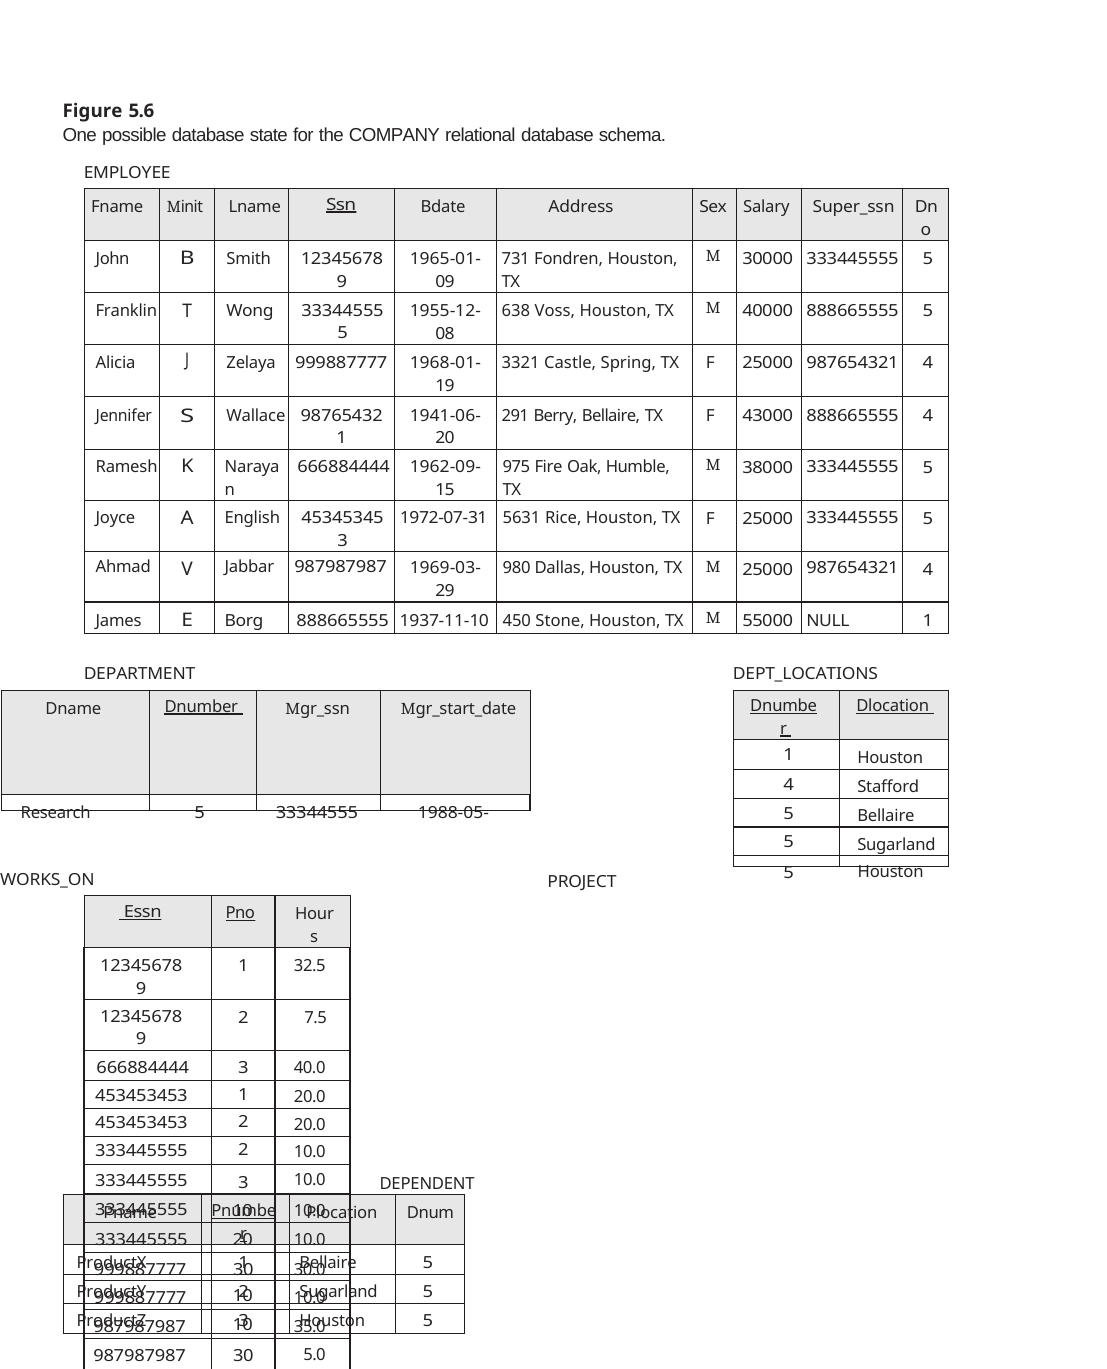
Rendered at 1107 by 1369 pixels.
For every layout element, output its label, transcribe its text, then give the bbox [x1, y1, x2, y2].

table_cell Joyce [85, 501, 159, 551]
table_cell 43000 [737, 397, 801, 449]
table_cell 1 [276, 1253, 289, 1274]
table_cell Narayan [215, 450, 288, 500]
table_cell 1937-11-10 [395, 603, 496, 633]
table_cell ProductY [64, 1275, 83, 1303]
table_cell 2 [276, 1281, 289, 1303]
table_cell Ahmad [85, 552, 159, 601]
table_cell S [160, 397, 214, 449]
table_cell F [693, 397, 736, 449]
text Figure 5.6 [62, 97, 1106, 122]
table_header Plocation [290, 1223, 349, 1244]
table_cell B [160, 241, 214, 292]
table_cell 4 [903, 552, 948, 601]
table_header Sex [693, 189, 736, 240]
table_cell Ramesh [85, 450, 159, 500]
table_cell 450 Stone, Houston, TX [497, 603, 692, 633]
table_cell Franklin [85, 293, 159, 344]
table_header Plocation [351, 1195, 395, 1244]
table_cell 987654321 [802, 345, 902, 396]
table_cell T [160, 293, 214, 344]
table_header Pnumber [212, 1223, 274, 1244]
table_cell E [160, 603, 214, 633]
table_cell Zelaya [215, 345, 288, 396]
table_cell 638 Voss, Houston, TX [497, 293, 692, 344]
table_cell M [693, 293, 736, 344]
table_cell 25000 [737, 552, 801, 601]
table_cell Houston [290, 1310, 349, 1333]
table_header Fname [85, 189, 159, 240]
table_cell James [85, 603, 159, 633]
table_cell ProductZ [64, 1304, 83, 1333]
table_header Salary [737, 189, 801, 240]
table_cell 1965-01-09 [395, 241, 496, 292]
table_cell 5 [903, 241, 948, 292]
table_cell 40000 [737, 293, 801, 344]
text PROJECT [547, 869, 1106, 892]
table_cell 30000 [737, 241, 801, 292]
table_cell 333445555 [289, 293, 394, 344]
table_cell Jabbar [215, 552, 288, 601]
table_cell ProductY [85, 1281, 201, 1303]
table_cell 38000 [737, 450, 801, 500]
text DEPENDENT [379, 1172, 481, 1194]
text WORKS_ON [0, 868, 349, 891]
table_cell M [693, 241, 736, 292]
table_cell Borg [215, 603, 288, 633]
table_cell Jennifer [85, 397, 159, 449]
table_cell 55000 [737, 603, 801, 633]
table_cell 1 [903, 603, 948, 633]
table_cell John [85, 241, 159, 292]
table_cell NULL [802, 603, 902, 633]
table_cell V [160, 552, 214, 601]
table_cell 3 [276, 1310, 289, 1333]
table_cell 123456789 [289, 241, 394, 292]
table_cell 1955-12-08 [395, 293, 496, 344]
table_cell F [693, 345, 736, 396]
table_cell M [693, 603, 736, 633]
table_cell ProductZ [85, 1310, 201, 1333]
table_header Dno [903, 189, 948, 240]
text EMPLOYEE [83, 160, 1106, 183]
table_header Super_ssn [802, 189, 902, 240]
table_cell J [160, 345, 214, 396]
table_cell 5 [396, 1275, 464, 1303]
table_header Pnumber [212, 1195, 274, 1218]
table_cell Bellaire [351, 1245, 395, 1274]
table_cell 5 [903, 501, 948, 551]
table_header Address [497, 189, 692, 240]
table_cell 999887777 [289, 345, 394, 396]
table_cell M [693, 552, 736, 601]
table_cell 5 [903, 450, 948, 500]
table_cell Smith [215, 241, 288, 292]
table_cell 975 Fire Oak, Humble, TX [497, 450, 692, 500]
table_cell 987987987 [289, 552, 394, 601]
table_cell English [215, 501, 288, 551]
table_cell Wong [215, 293, 288, 344]
table_cell Alicia [85, 345, 159, 396]
table_cell 1972-07-31 [395, 501, 496, 551]
table_header Ssn [289, 189, 394, 240]
table_cell 666884444 [289, 450, 394, 500]
table_cell 3321 Castle, Spring, TX [497, 345, 692, 396]
table_cell Houston [351, 1304, 395, 1333]
table_cell 5 [903, 293, 948, 344]
table_cell 1969-03-29 [395, 552, 496, 601]
table_cell 2 [212, 1281, 274, 1303]
table_cell 5 [396, 1245, 464, 1274]
table_cell M [693, 450, 736, 500]
table_cell Wallace [215, 397, 288, 449]
table_cell 25000 [737, 501, 801, 551]
table_header Plocation [290, 1195, 349, 1222]
table_cell F [693, 501, 736, 551]
table_cell Bellaire [290, 1253, 349, 1274]
table_cell 25000 [737, 345, 801, 396]
table_cell 333445555 [802, 450, 902, 500]
table_cell 987654321 [289, 397, 394, 449]
table_header Bdate [395, 189, 496, 240]
table_cell 5 [396, 1304, 464, 1333]
text One possible database state for the COMPANY relational database schema. [62, 123, 1106, 145]
table_cell 980 Dallas, Houston, TX [497, 552, 692, 601]
table_header Lname [215, 189, 288, 240]
table_cell 4 [903, 345, 948, 396]
table_cell 1941-06-20 [395, 397, 496, 449]
table_header Pname [85, 1195, 201, 1222]
table_header Pname [85, 1223, 201, 1244]
table_header Minit [160, 189, 214, 240]
table_cell 333445555 [802, 501, 902, 551]
table_cell 888665555 [289, 603, 394, 633]
table_header Pname [64, 1195, 83, 1244]
table_cell 333445555 [802, 241, 902, 292]
table_cell 1962-09-15 [395, 450, 496, 500]
table_cell ProductX [85, 1253, 201, 1274]
table_cell 4 [903, 397, 948, 449]
table_cell K [160, 450, 214, 500]
table_cell 888665555 [802, 293, 902, 344]
table_cell 5631 Rice, Houston, TX [497, 501, 692, 551]
table_cell ProductX [64, 1245, 83, 1274]
table_header Dnum [396, 1195, 464, 1244]
table_cell Sugarland [290, 1281, 349, 1303]
table_cell 731 Fondren, Houston, TX [497, 241, 692, 292]
table_cell 3 [212, 1310, 274, 1333]
table_cell 1 [212, 1253, 274, 1274]
table_cell Sugarland [351, 1275, 395, 1303]
text DEPARTMENT DEPT_LOCATIONS [83, 662, 1106, 684]
table_cell 291 Berry, Bellaire, TX [497, 397, 692, 449]
table_cell 453453453 [289, 501, 394, 551]
table_cell 888665555 [802, 397, 902, 449]
table_cell 987654321 [802, 552, 902, 601]
table_cell A [160, 501, 214, 551]
table_cell 1968-01-19 [395, 345, 496, 396]
